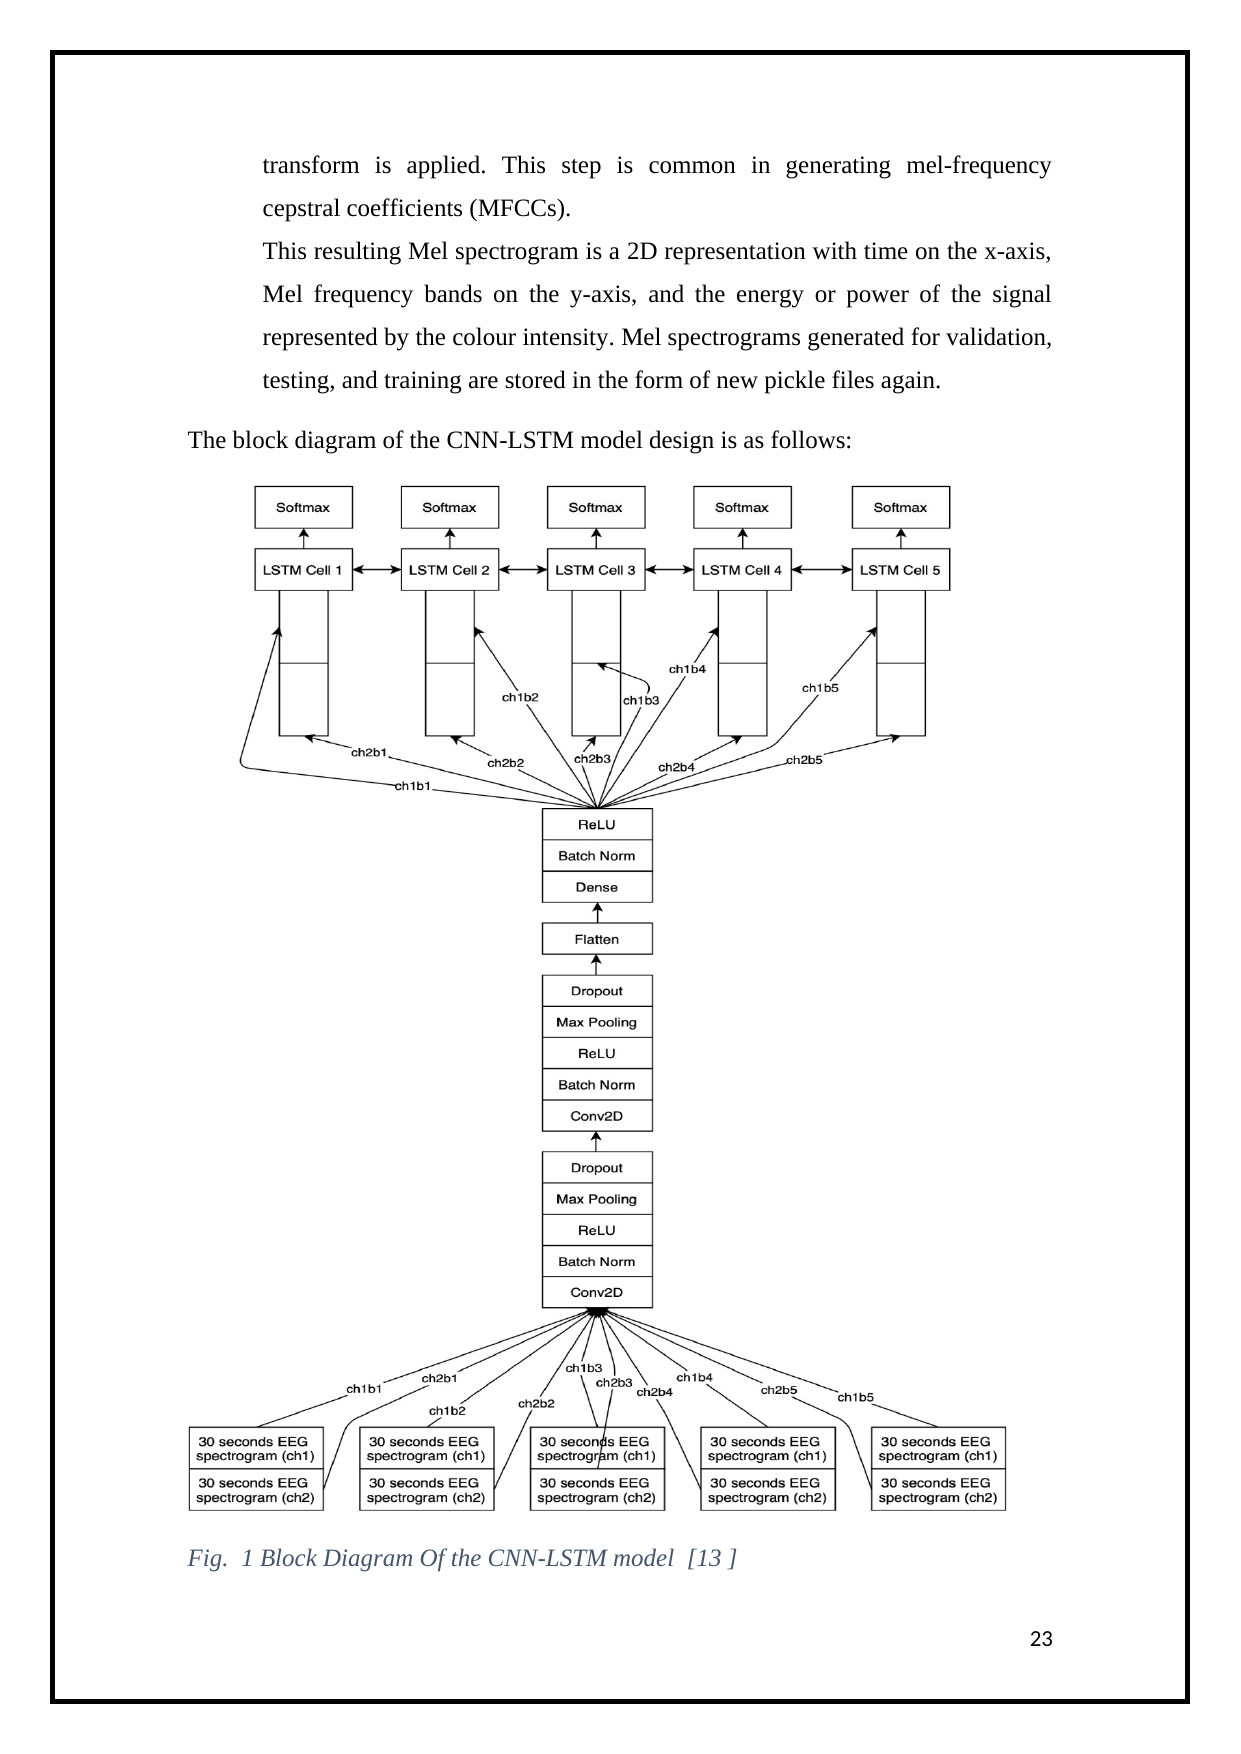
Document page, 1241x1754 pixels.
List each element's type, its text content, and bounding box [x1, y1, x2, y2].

picture [187, 485, 1007, 1513]
list This resulting Mel spectrogram is a 2D representation with time on the x-axis, Mel frequency bands on the y-axis, and the energy or power of the signal represented by the colour intensity. Mel spectrograms generated for validation, testing, and training are stored in the form of new pickle files again. [262, 236, 1053, 394]
text Fig. 1 Block Diagram Of the CNN-LSTM model [13 ] [187, 1543, 1053, 1572]
text The block diagram of the CNN-LSTM model design is as follows: [187, 425, 1053, 454]
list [225, 150, 1053, 222]
